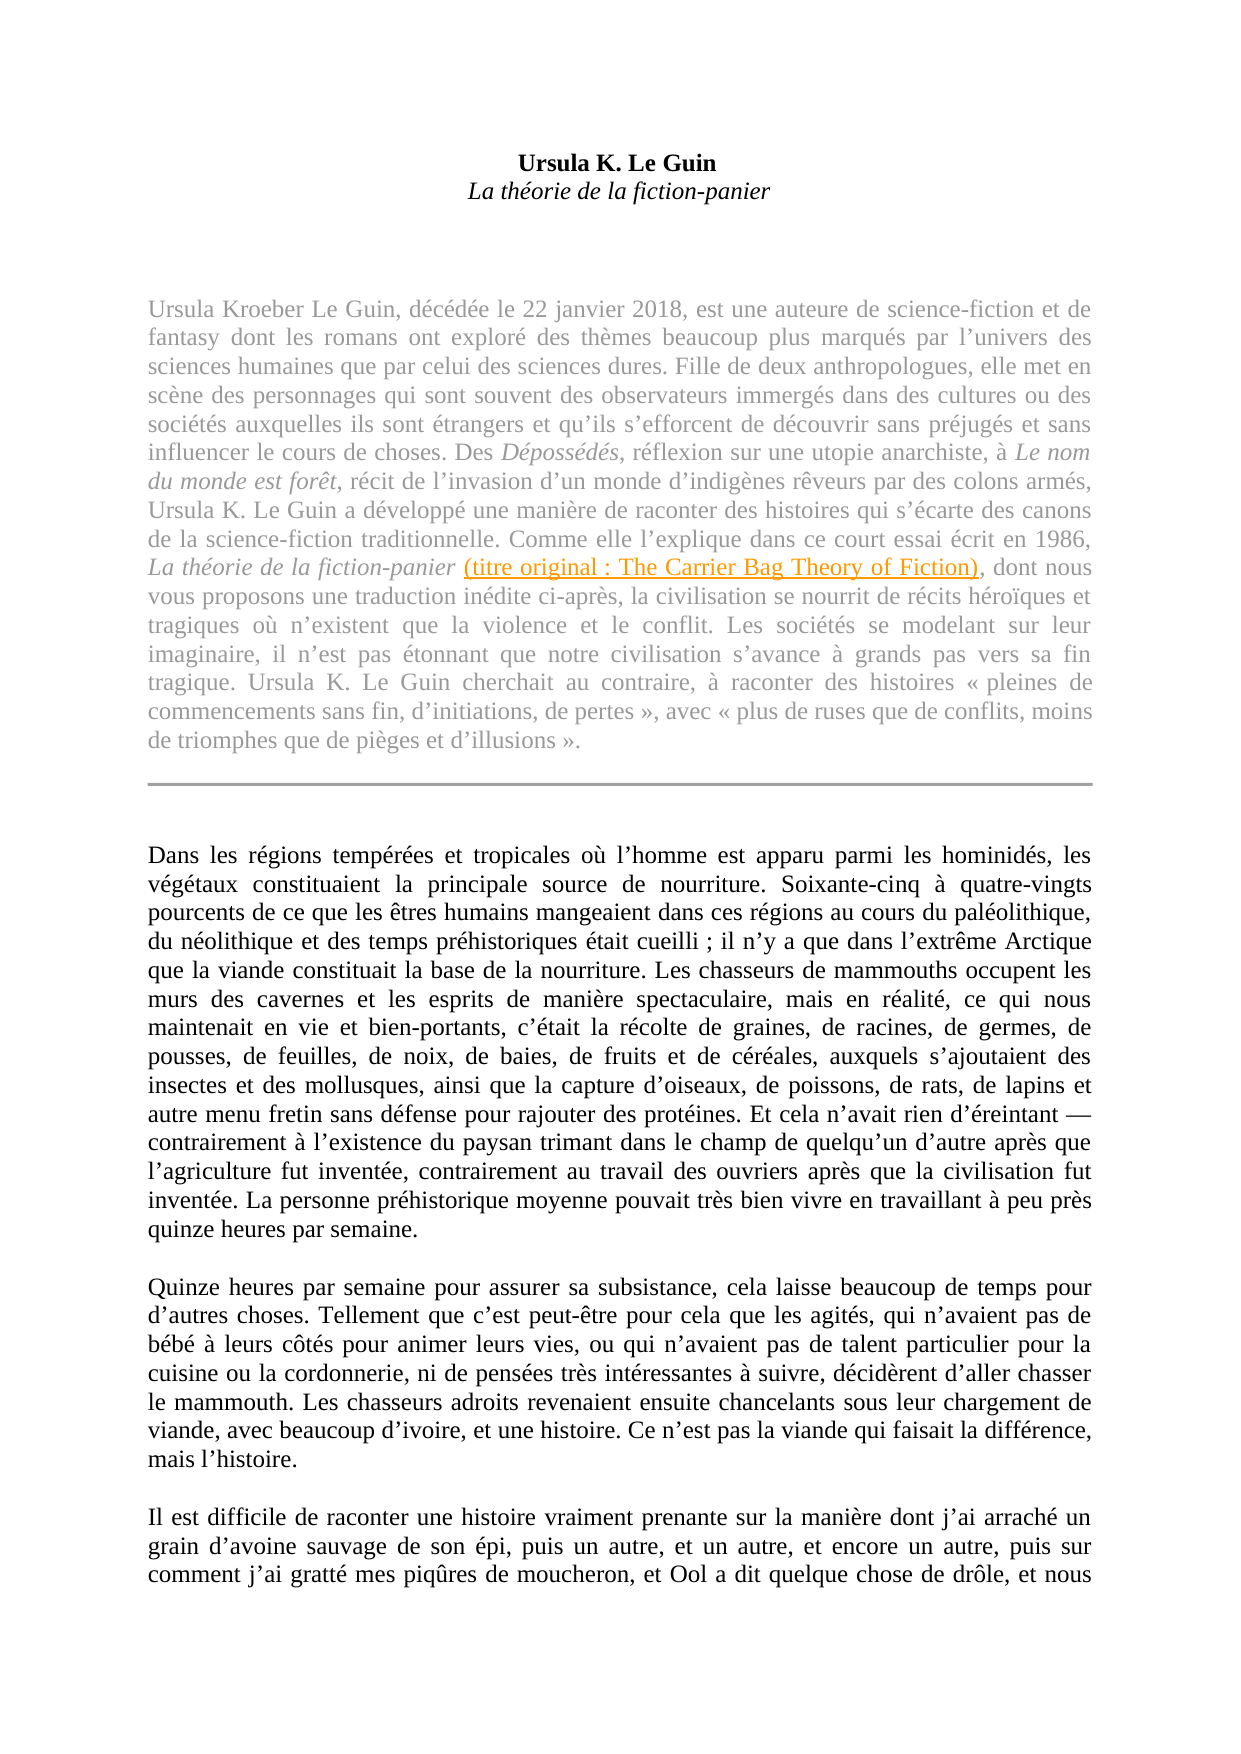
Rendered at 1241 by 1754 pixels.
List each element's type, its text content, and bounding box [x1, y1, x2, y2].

text Quinze heures par semaine pour assurer sa subsistance, cela laisse beaucoup de temps pour d’autres choses. Tellement que c’est peut-être pour cela que les agités, qui n’avaient pas de bébé à leurs côtés pour animer leurs vies, ou qui n’avaient pas de talent particulier pour la cuisine ou la cordonnerie, ni de pensées très intéressantes à suivre, décidèrent d’aller chasser le mammouth. Les chasseurs adroits revenaient ensuite chancelants sous leur chargement de viande, avec beaucoup d’ivoire, et une histoire. Ce n’est pas la viande qui faisait la différence, mais l’histoire. [148, 1272, 1093, 1473]
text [148, 1502, 1093, 1588]
text Dans les régions tempérées et tropicales où l’homme est apparu parmi les hominidés, les végétaux constituaient la principale source de nourriture. Soixante-cinq à quatre-vingts pourcents de ce que les êtres humains mangeaient dans ces régions au cours du paléolithique, du néolithique et des temps préhistoriques était cueilli ; il n’y a que dans l’extrême Arctique que la viande constituait la base de la nourriture. Les chasseurs de mammouths occupent les murs des cavernes et les esprits de manière spectaculaire, mais en réalité, ce qui nous maintenait en vie et bien-portants, c’était la récolte de graines, de racines, de germes, de pousses, de feuilles, de noix, de baies, de fruits et de céréales, auxquels s’ajoutaient des insectes et des mollusques, ainsi que la capture d’oiseaux, de poissons, de rats, de lapins et autre menu fretin sans défense pour rajouter des protéines. Et cela n’avait rien d’éreintant — contrairement à l’existence du paysan trimant dans le champ de quelqu’un d’autre après que l’agriculture fut inventée, contrairement au travail des ouvriers après que la civilisation fut inventée. La personne préhistorique moyenne pouvait très bien vivre en travaillant à peu près quinze heures par semaine. [148, 840, 1093, 1242]
text Ursula K. Le Guin La théorie de la fiction-panier [148, 148, 1093, 205]
text Ursula Kroeber Le Guin, décédée le 22 janvier 2018, est une auteure de science-fiction et de fantasy dont les romans ont exploré des thèmes beaucoup plus marqués par l’univers des sciences humaines que par celui des sciences dures. Fille de deux anthropologues, elle met en scène des personnages qui sont souvent des observateurs immergés dans des cultures ou des sociétés auxquelles ils sont étrangers et qu’ils s’efforcent de découvrir sans préjugés et sans influencer le cours de choses. Des Dépossédés, réflexion sur une utopie anarchiste, à Le nom du monde est forêt, récit de l’invasion d’un monde d’indigènes rêveurs par des colons armés, Ursula K. Le Guin a développé une manière de raconter des histoires qui s’écarte des canons de la science-fiction traditionnelle. Comme elle l’explique dans ce court essai écrit en 1986, La théorie de la fiction-panier (titre original : The Carrier Bag Theory of Fiction), dont nous vous proposons une traduction inédite ci-après, la civilisation se nourrit de récits héroïques et tragiques où n’existent que la violence et le conflit. Les sociétés se modelant sur leur imaginaire, il n’est pas étonnant que notre civilisation s’avance à grands pas vers sa fin tragique. Ursula K. Le Guin cherchait au contraire, à raconter des histoires « pleines de commencements sans fin, d’initiations, de pertes », avec « plus de ruses que de conflits, moins de triomphes que de pièges et d’illusions ». [148, 294, 1093, 754]
